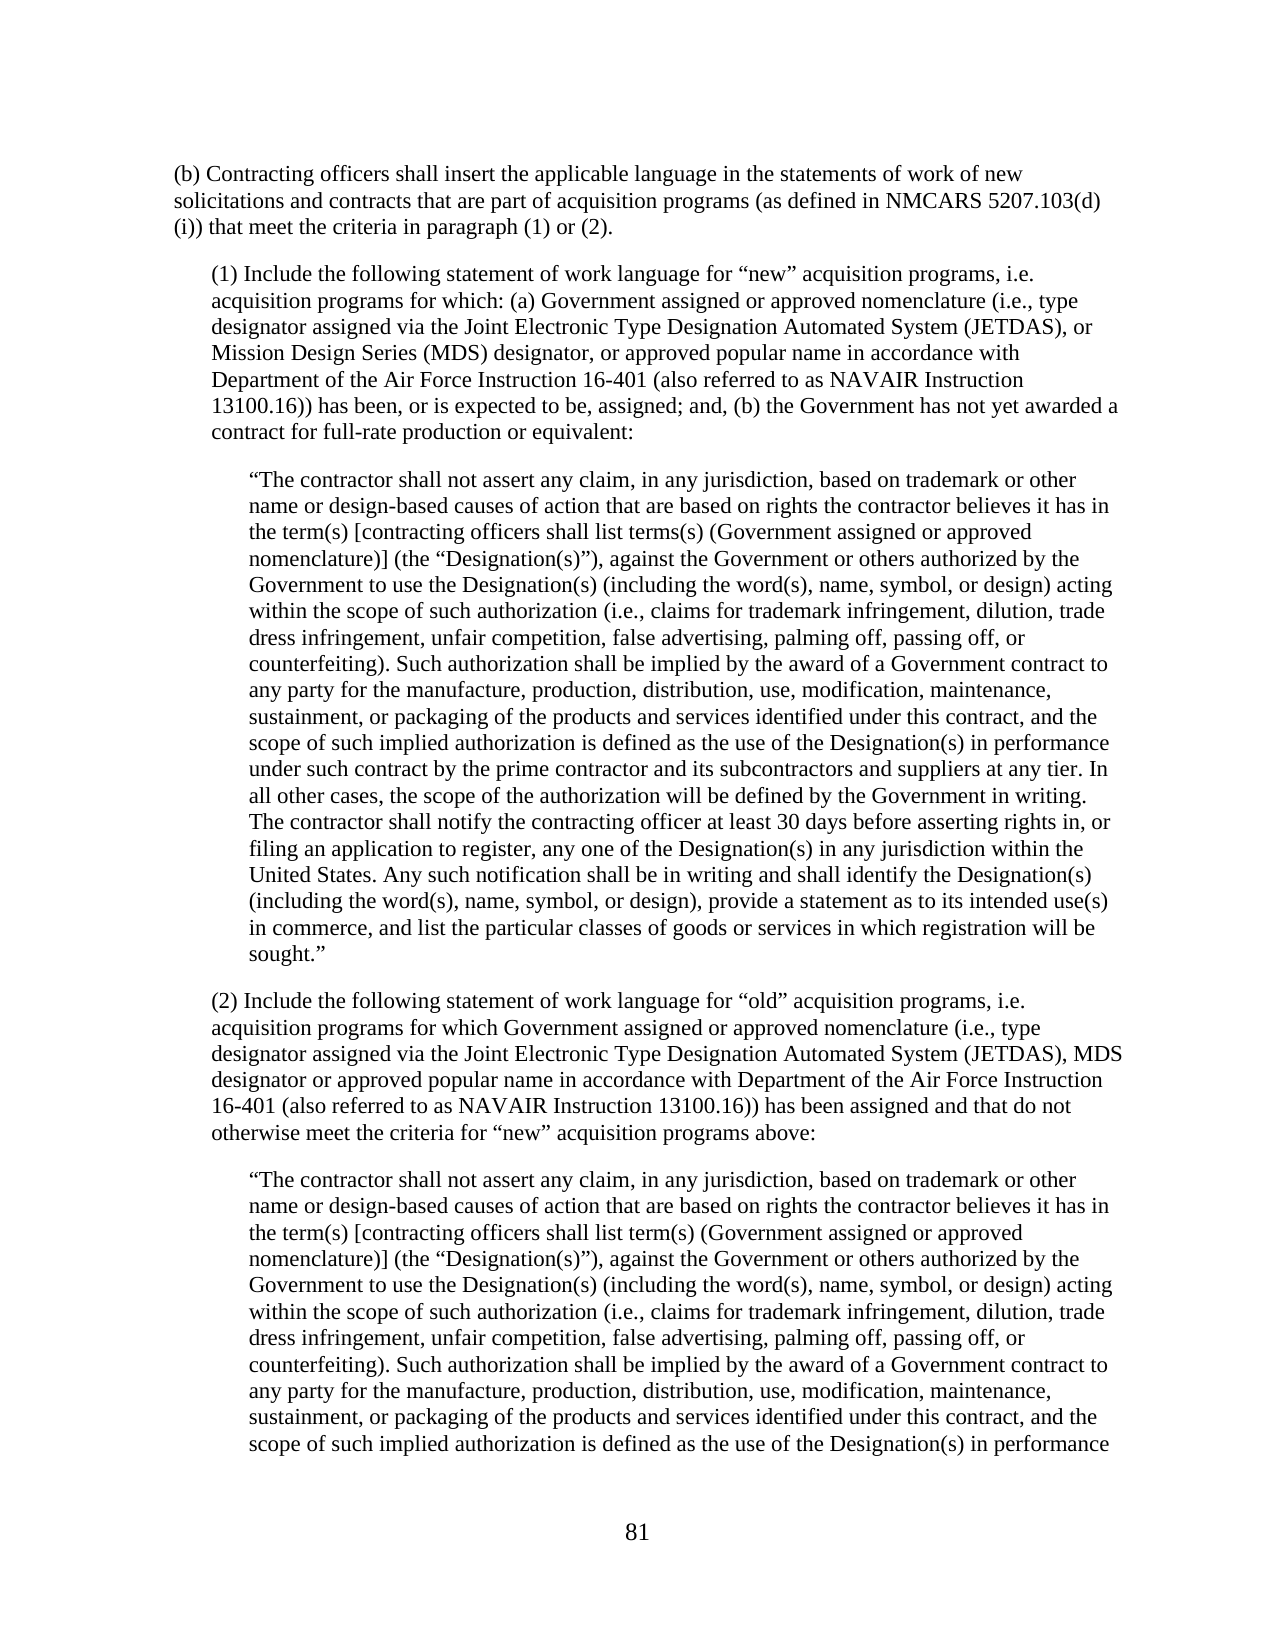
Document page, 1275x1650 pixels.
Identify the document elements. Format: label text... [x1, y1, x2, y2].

text (b) Contracting officers shall insert the applicable language in the statements of work of new solicitations and contracts that are part of acquisition programs (as defined in NMCARS 5207.103(d)(i)) that meet the criteria in paragraph (1) or (2). [163, 150, 1135, 250]
text “The contractor shall not assert any claim, in any jurisdiction, based on trademark or other name or design-based causes of action that are based on rights the contractor believes it has in the term(s) [contracting officers shall list term(s) (Government assigned or approved [238, 1156, 1135, 1245]
text The contractor shall notify the contracting officer at least 30 days before asserting rights in, or filing an application to register, any one of the Designation(s) in any jurisdiction within the United States. Any such notification shall be in writing and shall identify the Designation(s) (including the word(s), name, symbol, or design), provide a statement as to its intended use(s) in commerce, and list the particular classes of goods or services in which registration will be sought.” [238, 808, 1135, 977]
text (1) Include the following statement of work language for “new” acquisition programs, i.e. acquisition programs for which: (a) Government assigned or approved nomenclature (i.e., type designator assigned via the Joint Electronic Type Designation Automated System (JETDAS), or Mission Design Series (MDS) designator, or approved popular name in accordance with Department of the Air Force Instruction 16-401 (also referred to as NAVAIR Instruction 13100.16)) has been, or is expected to be, assigned; and, (b) the Government has not yet awarded a contract for full-rate production or equivalent: [201, 250, 1135, 455]
text “The contractor shall not assert any claim, in any jurisdiction, based on trademark or other name or design-based causes of action that are based on rights the contractor believes it has in the term(s) [contracting officers shall list terms(s) (Government assigned or approved nomenclature)] (the “Designation(s)”), against the Government or others authorized by the Government to use the Designation(s) (including the word(s), name, symbol, or design) acting within the scope of such authorization (i.e., claims for trademark infringement, dilution, trade dress infringement, unfair competition, false advertising, palming off, passing off, or counterfeiting). Such authorization shall be implied by the award of a Government contract to any party for the manufacture, production, distribution, use, modification, maintenance, sustainment, or packaging of the products and services identified under this contract, and the scope of such implied authorization is defined as the use of the Designation(s) in performance under such contract by the prime contractor and its subcontractors and suppliers at any tier. In all other cases, the scope of the authorization will be defined by the Government in writing. [238, 455, 1135, 808]
text (2) Include the following statement of work language for “old” acquisition programs, i.e. acquisition programs for which Government assigned or approved nomenclature (i.e., type designator assigned via the Joint Electronic Type Designation Automated System (JETDAS), MDS designator or approved popular name in accordance with Department of the Air Force Instruction 16-401 (also referred to as NAVAIR Instruction 13100.16)) has been assigned and that do not otherwise meet the criteria for “new” acquisition programs above: [201, 977, 1135, 1156]
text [238, 1245, 1135, 1466]
